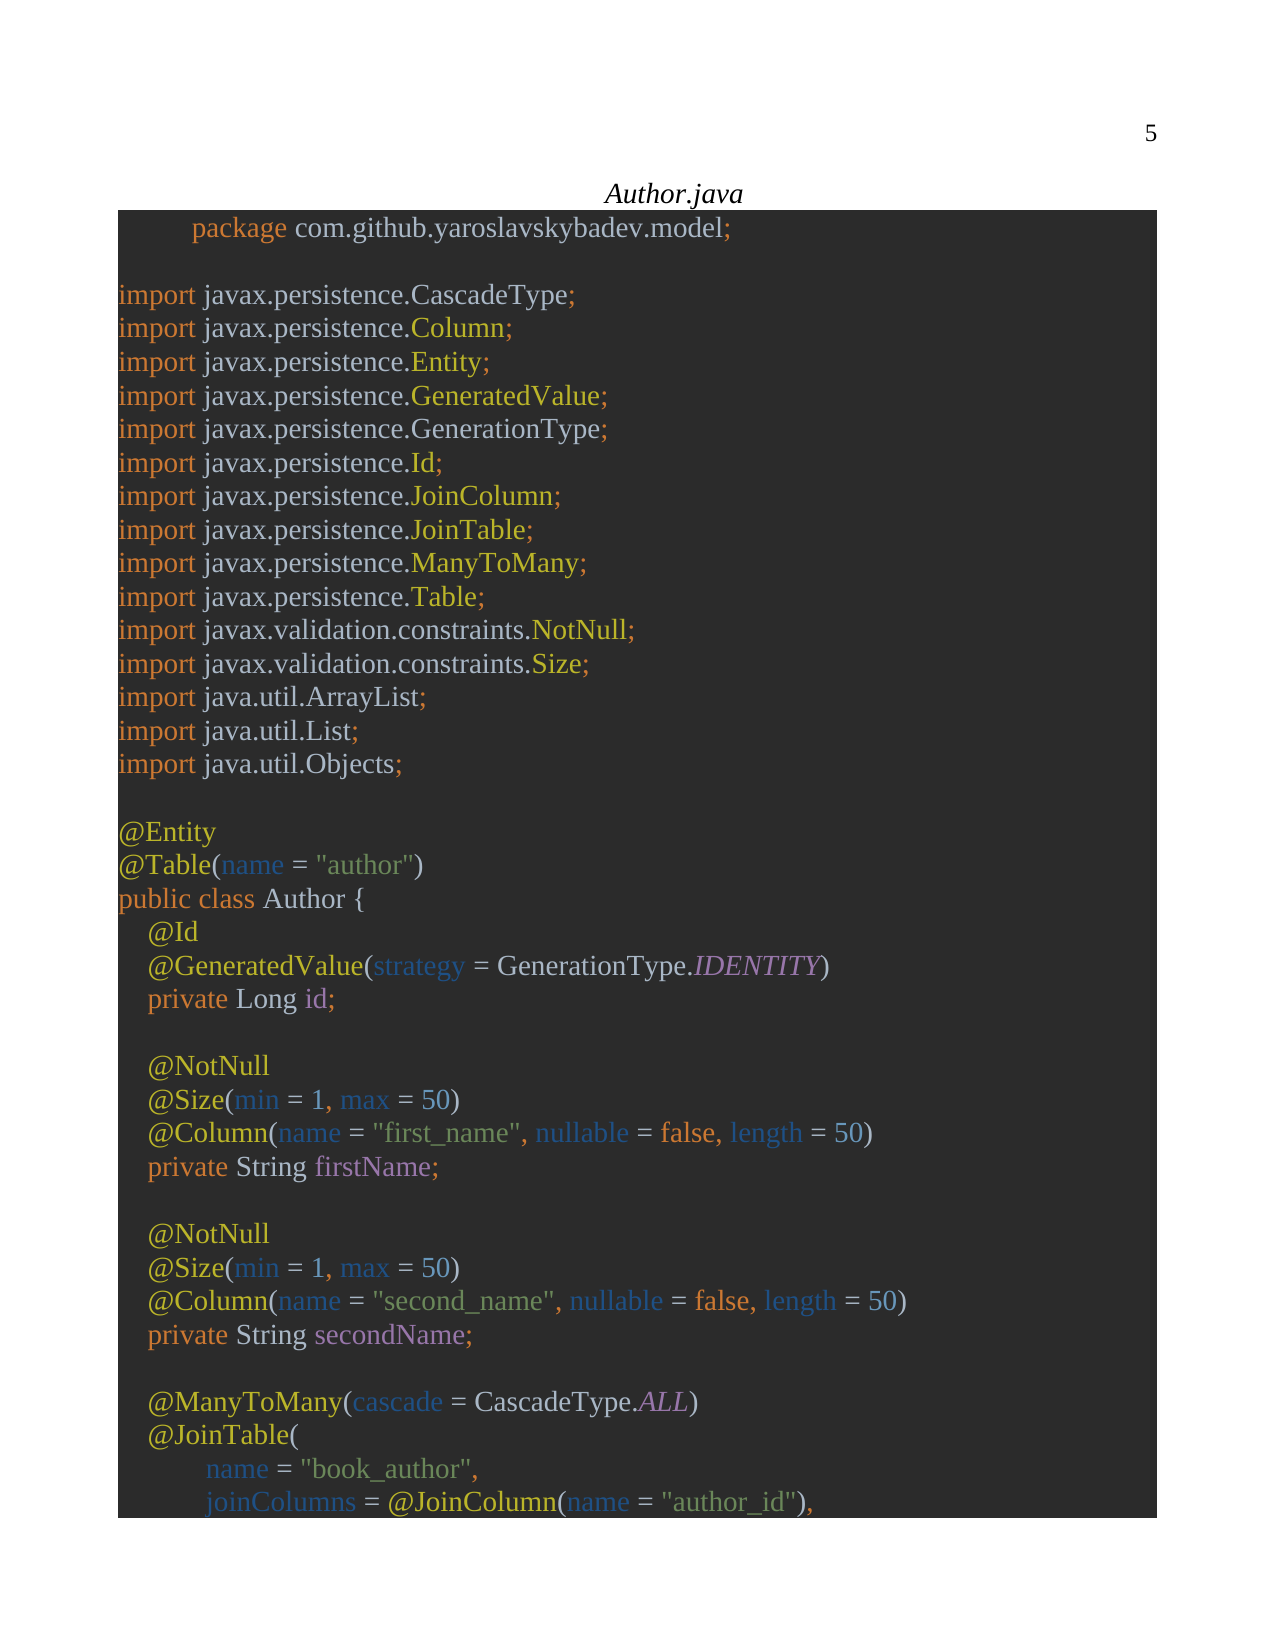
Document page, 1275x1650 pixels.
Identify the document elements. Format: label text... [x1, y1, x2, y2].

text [118, 210, 1157, 1518]
text Author.java [118, 176, 1157, 210]
